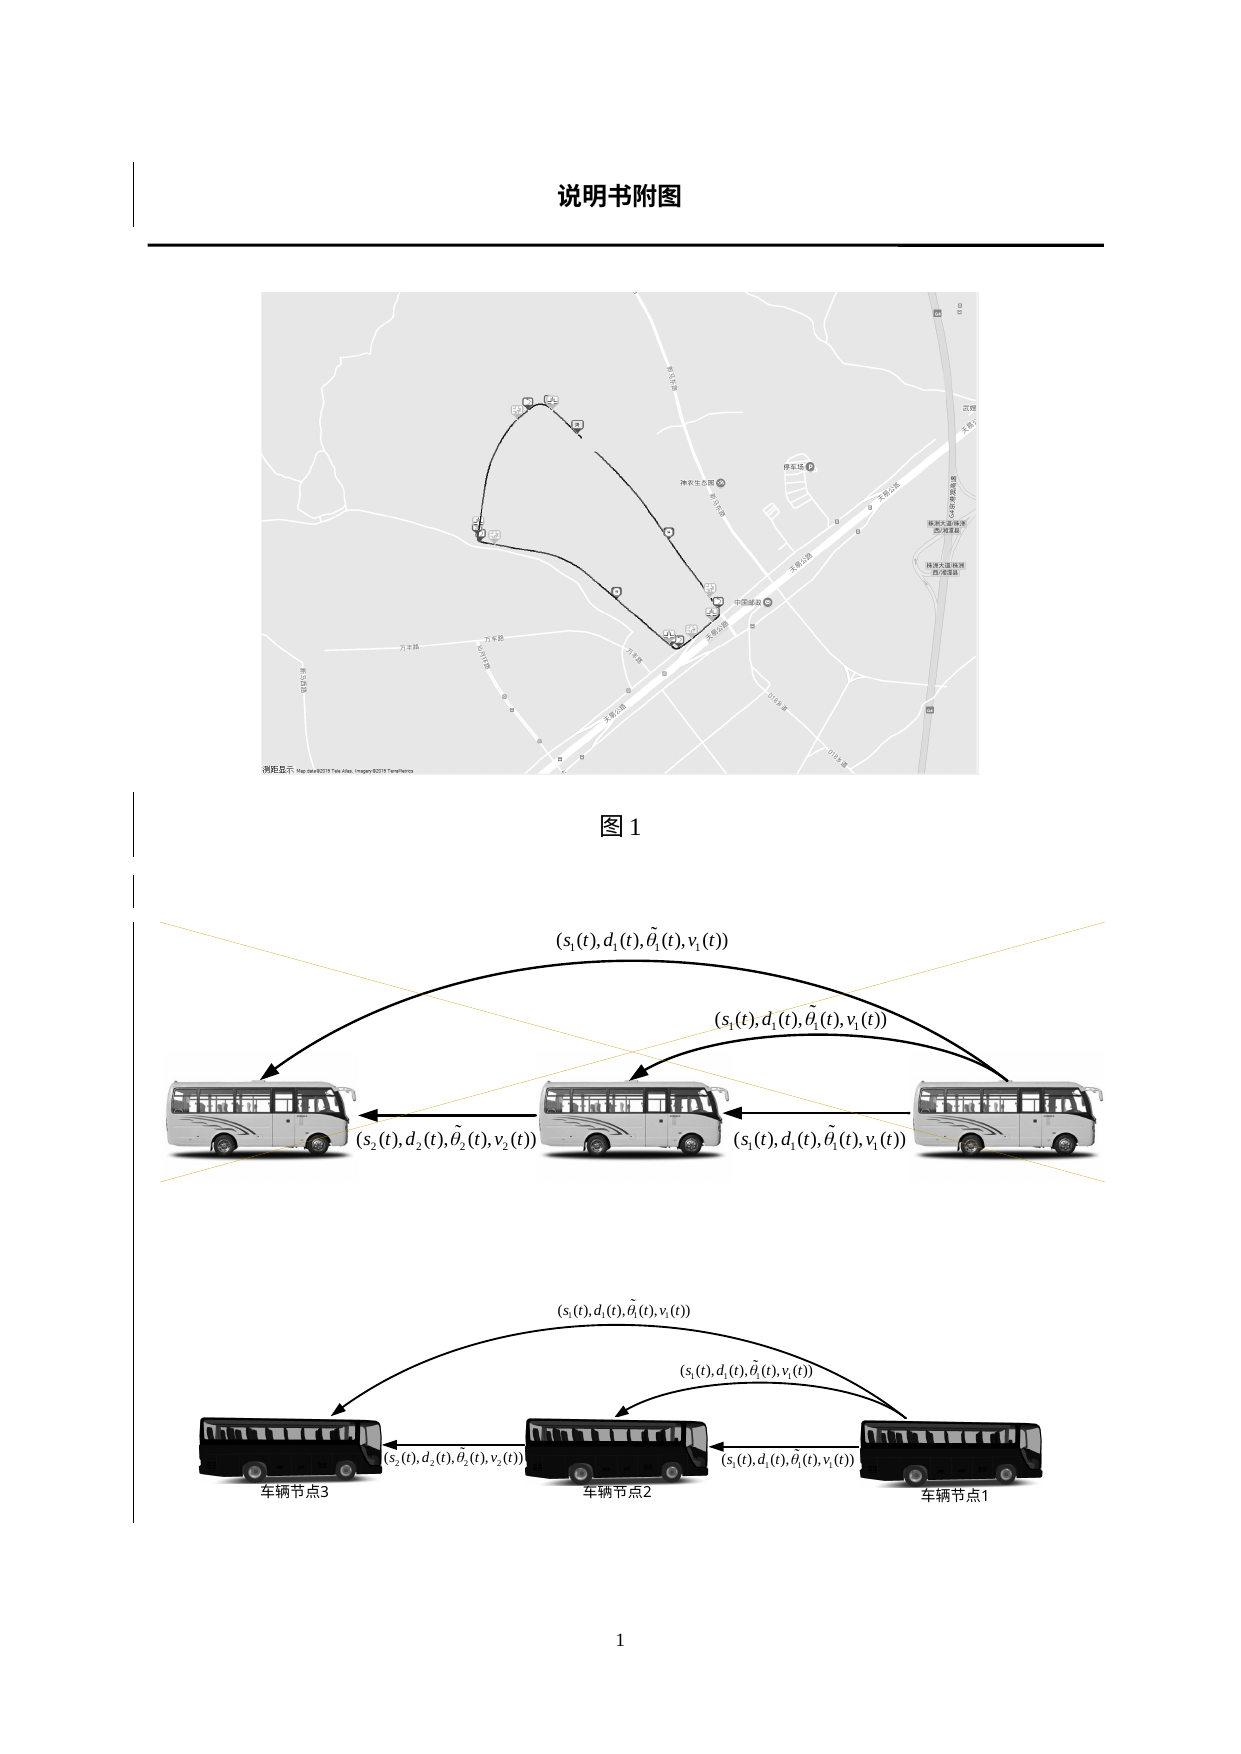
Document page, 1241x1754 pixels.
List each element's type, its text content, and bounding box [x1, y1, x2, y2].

text 图1 [148, 792, 1092, 857]
text 说明书附图 [148, 162, 1092, 227]
